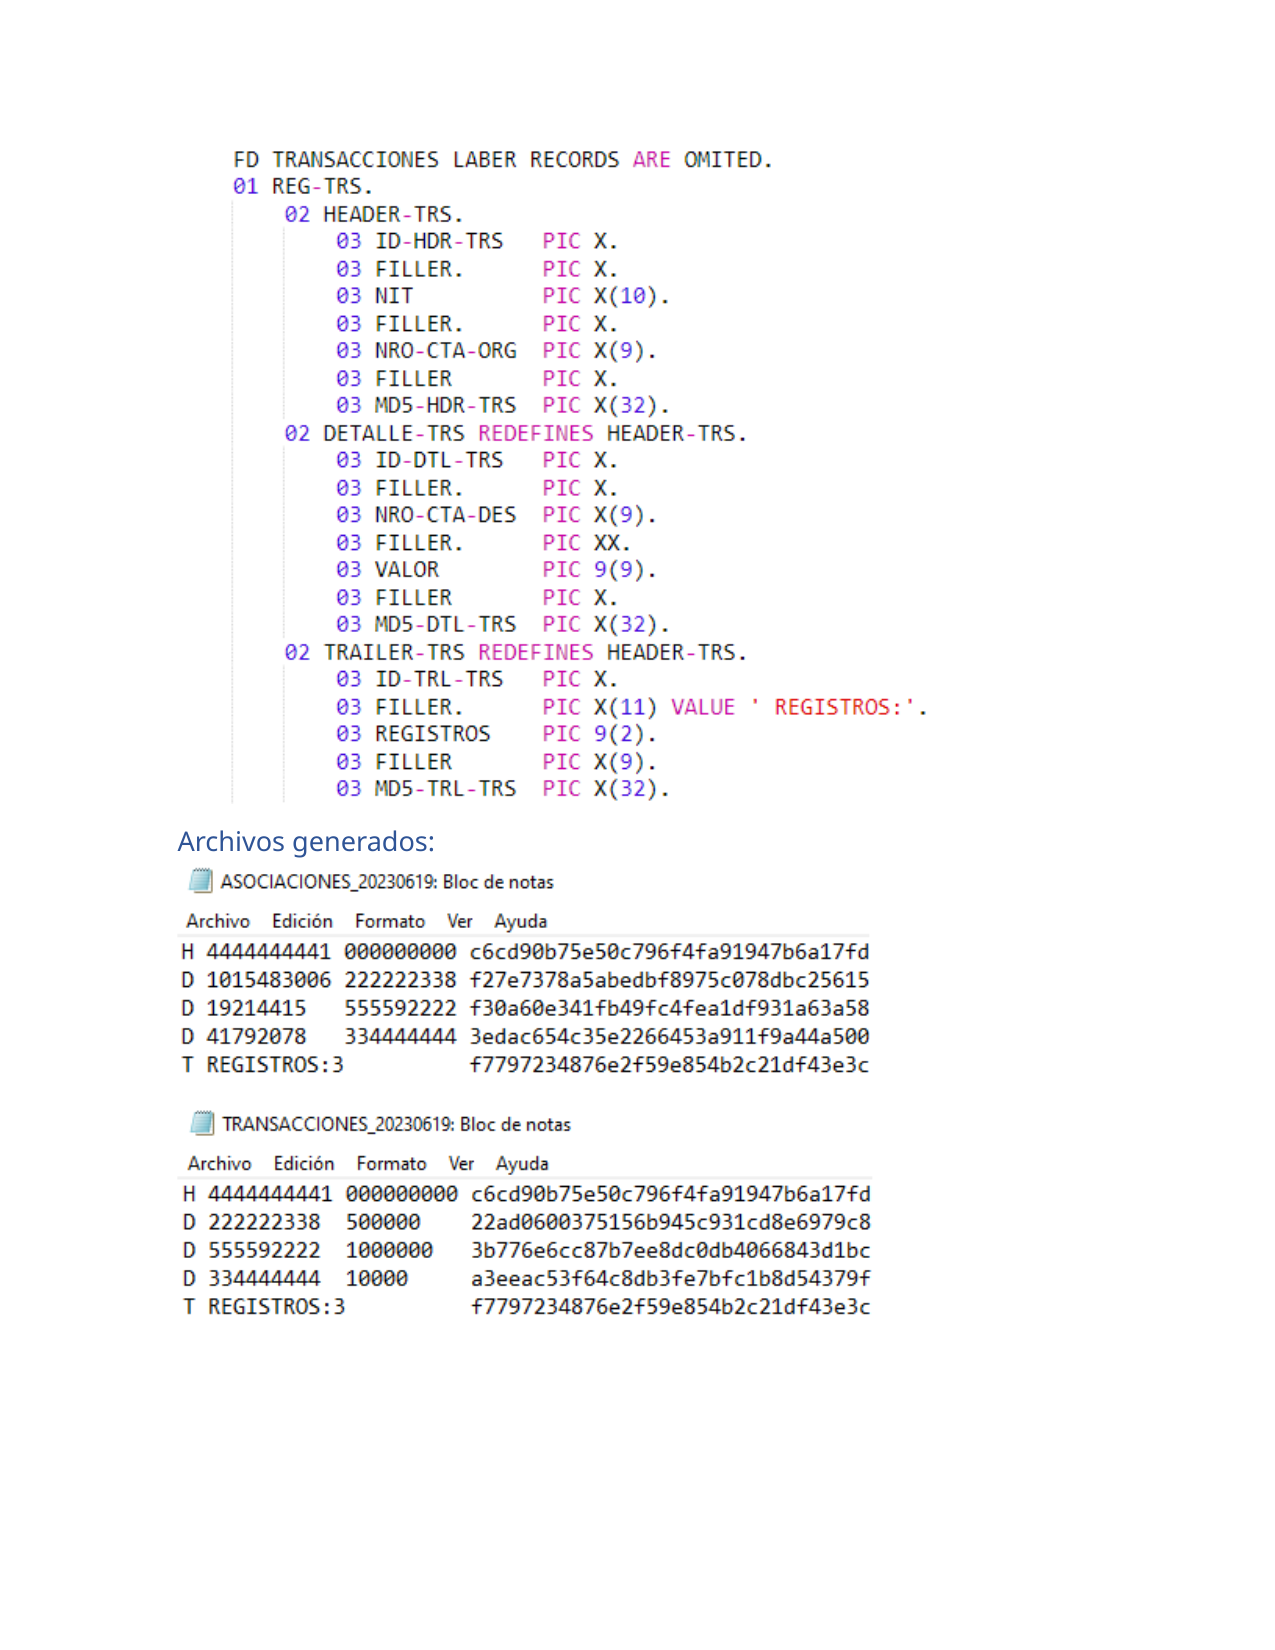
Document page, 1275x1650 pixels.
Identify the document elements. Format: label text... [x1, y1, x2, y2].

picture [177, 147, 932, 804]
picture [177, 1103, 873, 1319]
picture [177, 862, 870, 1085]
subtitle Archivos generados: [177, 823, 1098, 860]
